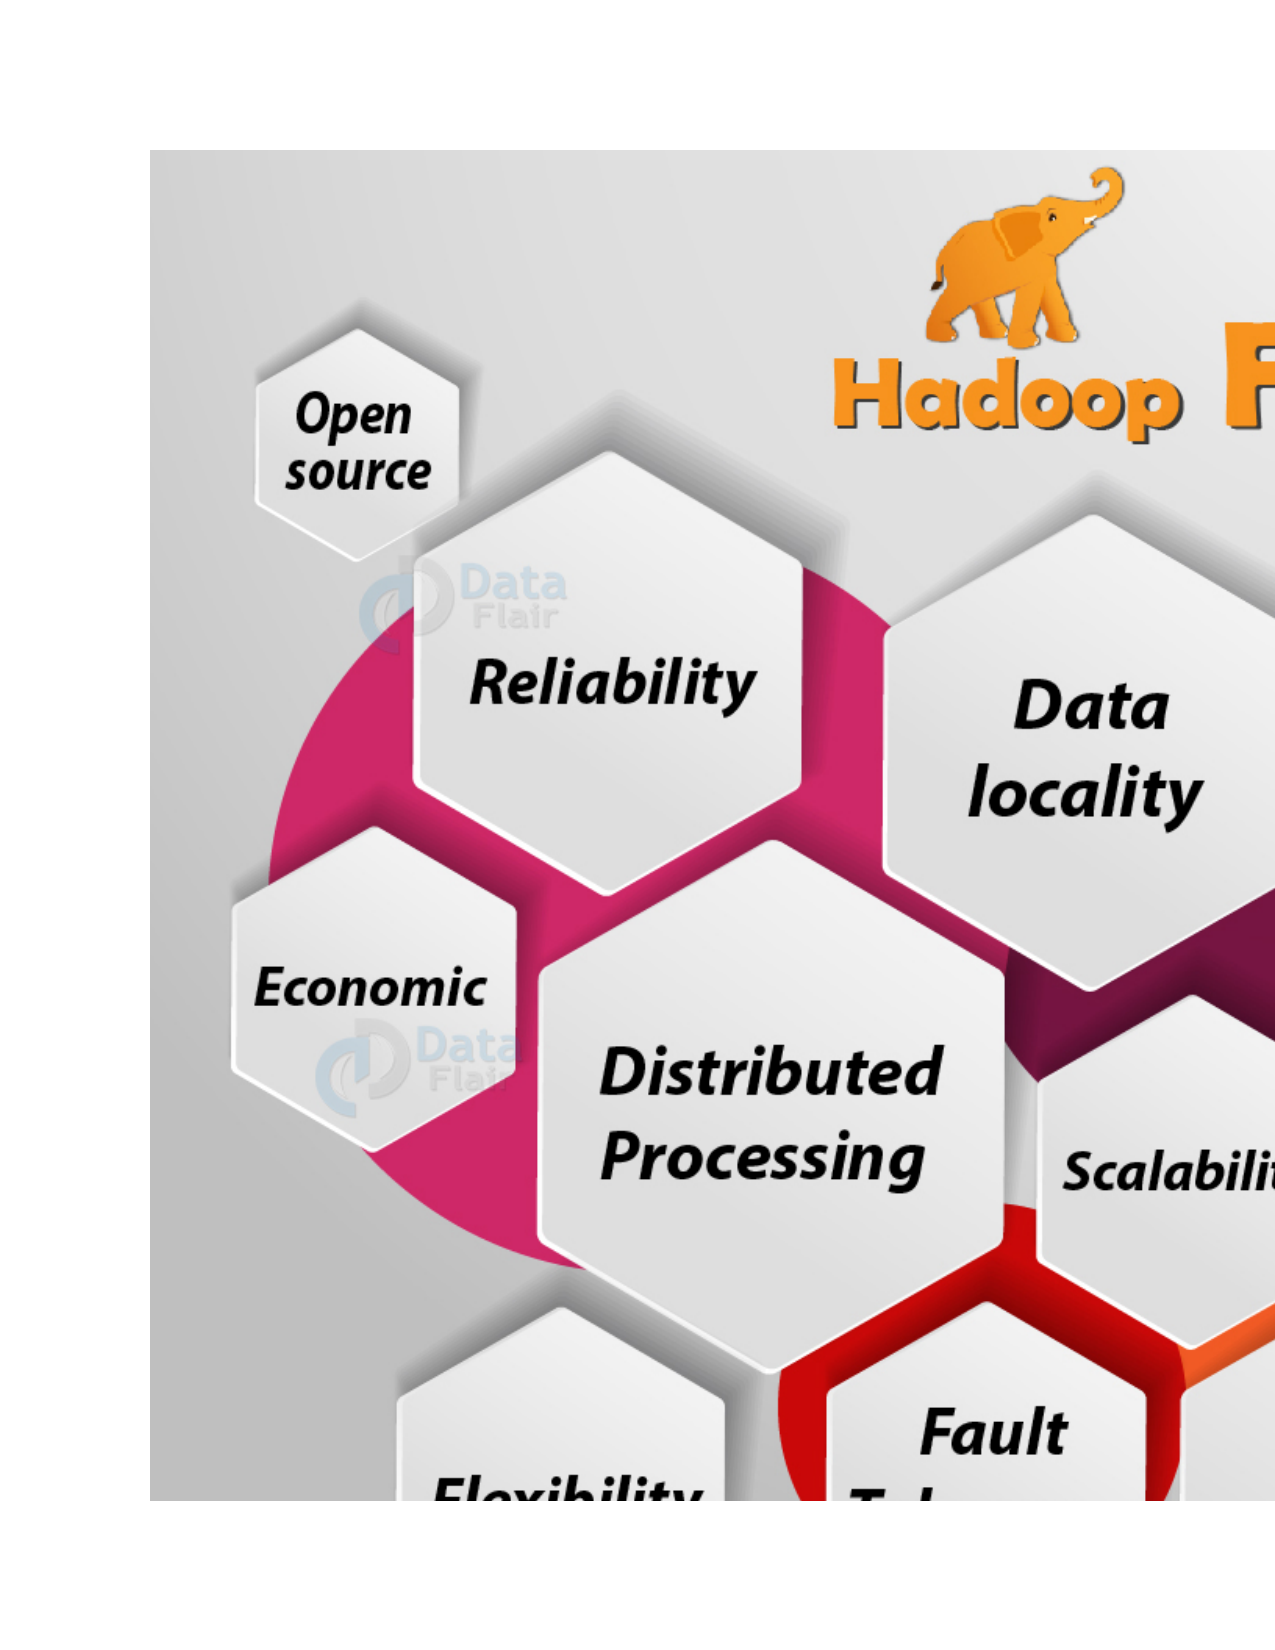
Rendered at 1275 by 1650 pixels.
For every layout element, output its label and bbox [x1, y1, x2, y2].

picture [150, 150, 1275, 1501]
